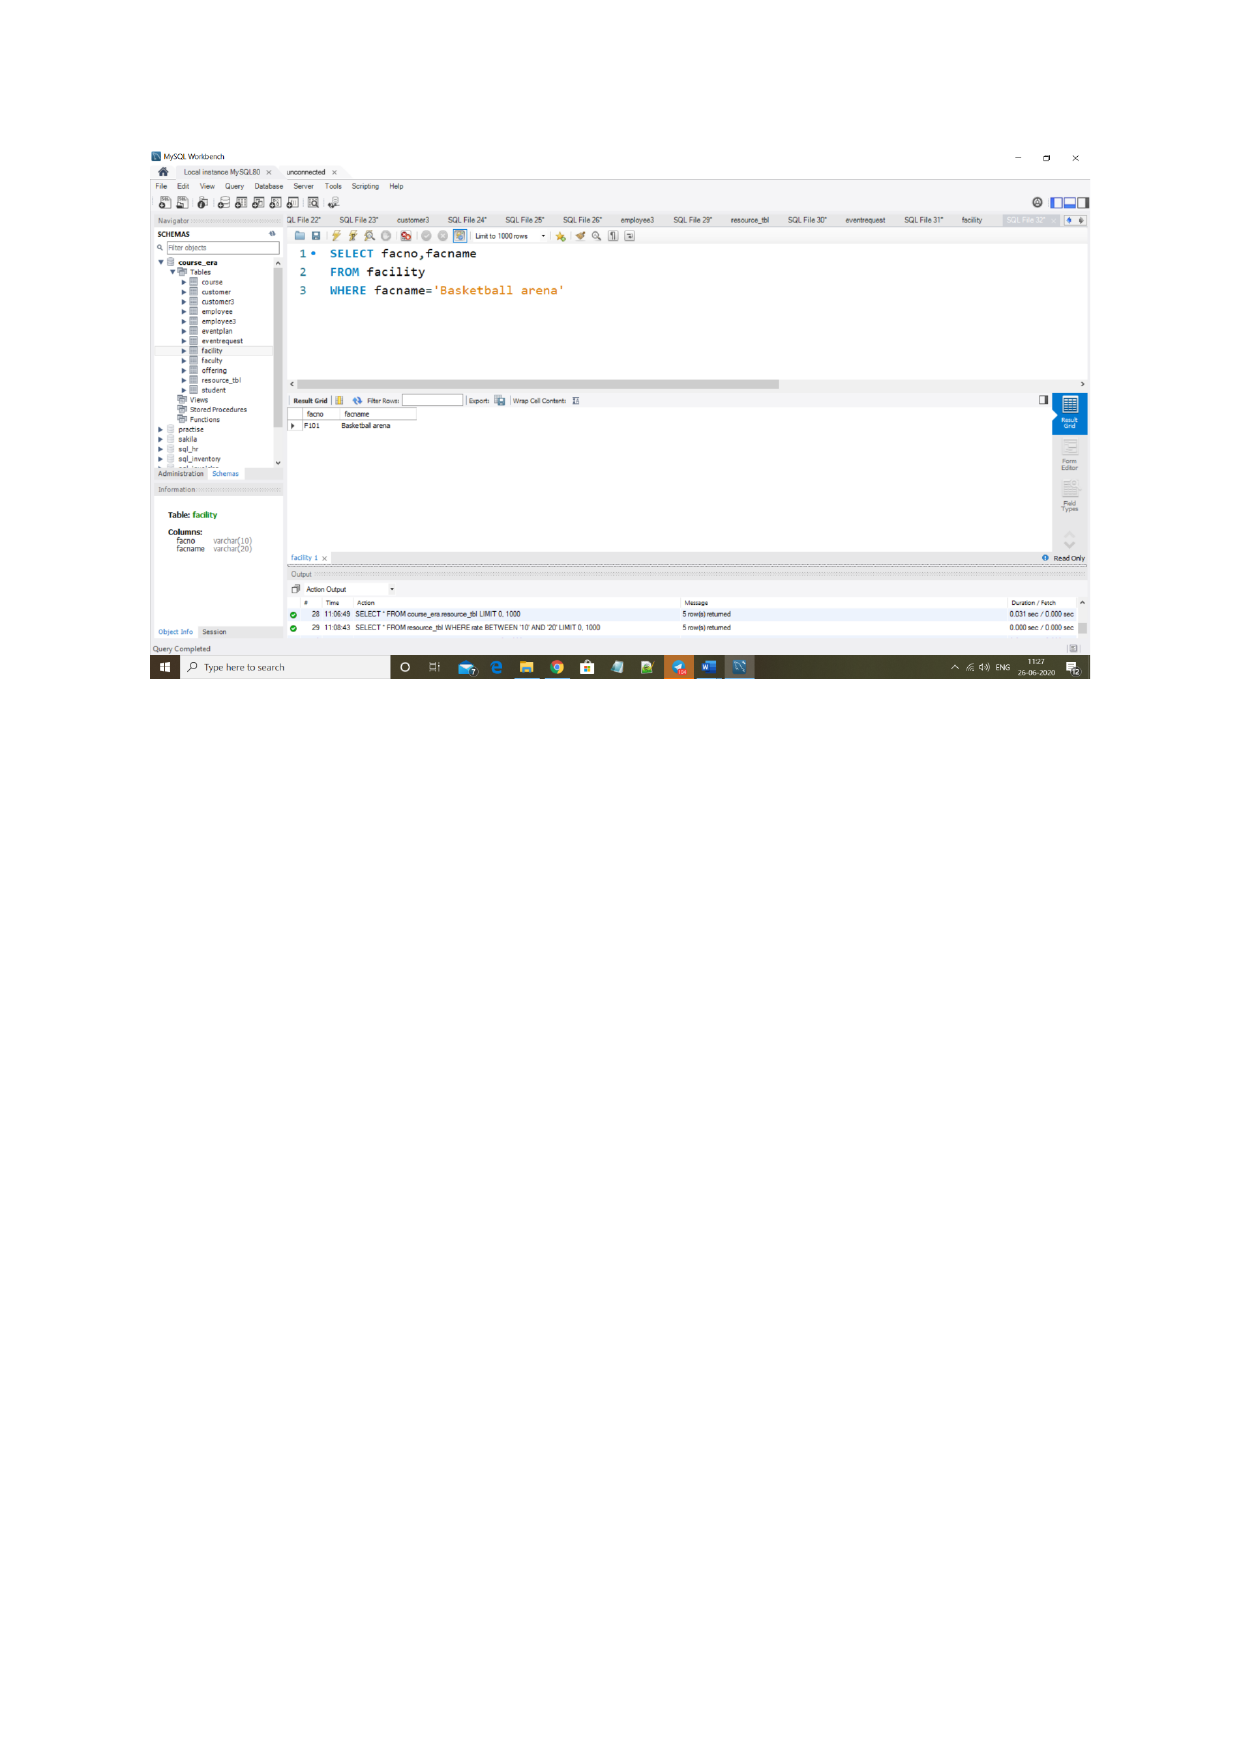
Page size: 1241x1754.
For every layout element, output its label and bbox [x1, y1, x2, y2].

picture [150, 150, 1091, 679]
